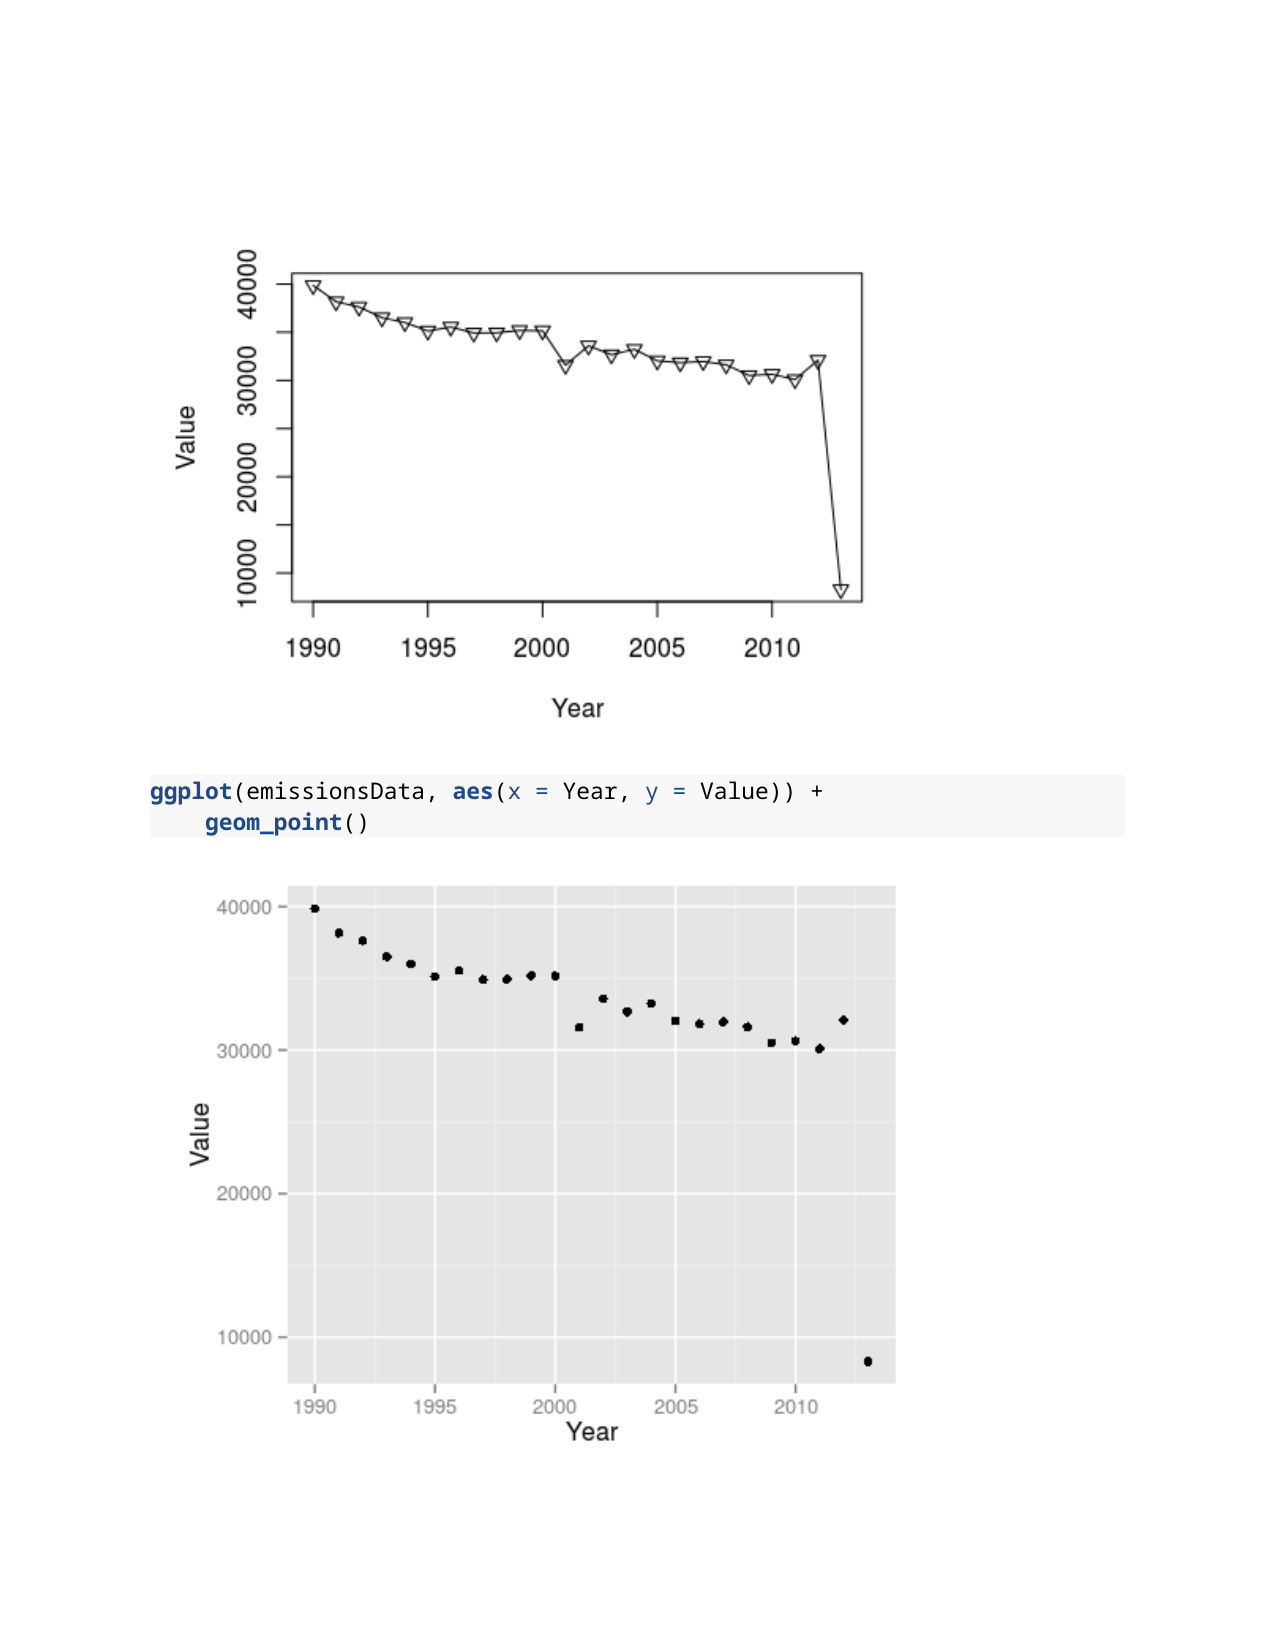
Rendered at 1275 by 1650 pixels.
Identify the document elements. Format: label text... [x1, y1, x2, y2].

text ggplot(emissionsData, aes(x = Year, y = Value)) + geom_point() [370, 775, 1125, 837]
picture [168, 856, 925, 1463]
picture [168, 150, 925, 757]
